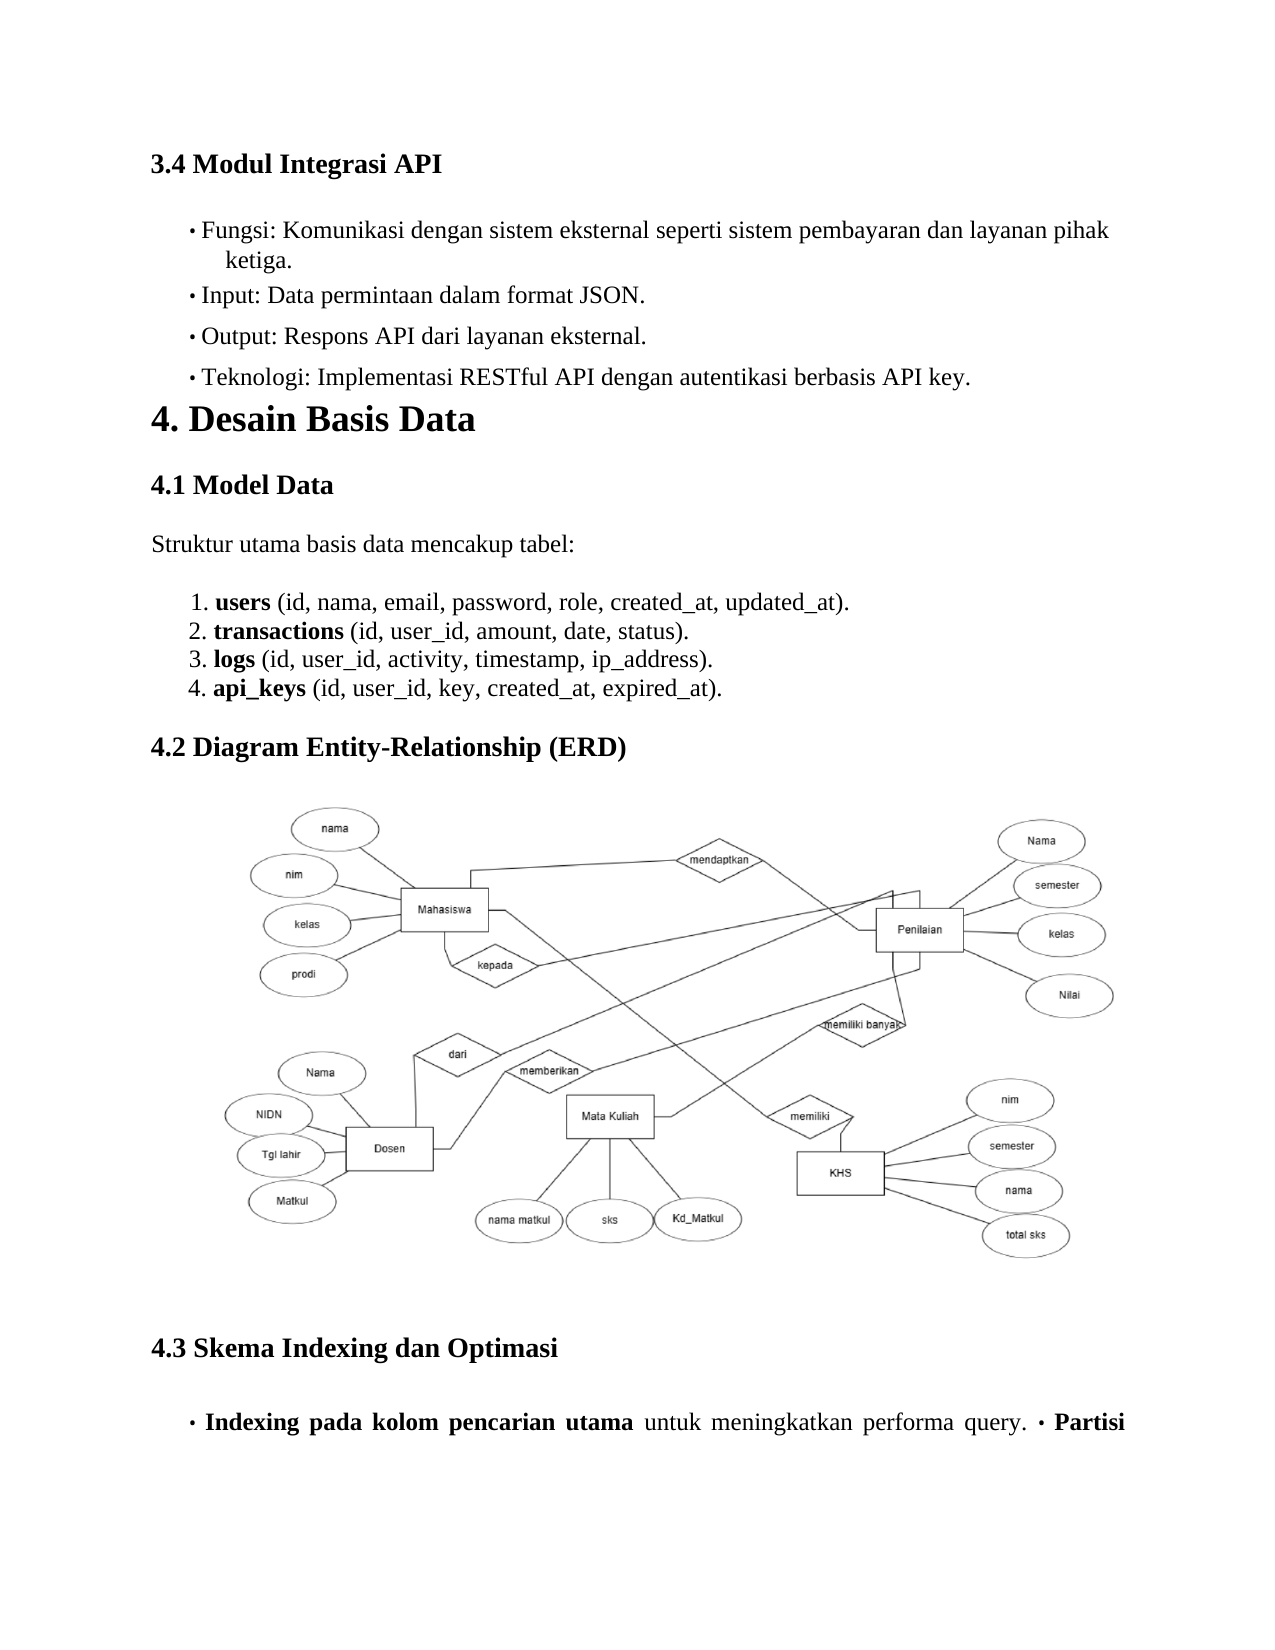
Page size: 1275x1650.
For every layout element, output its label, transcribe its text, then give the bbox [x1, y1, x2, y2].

text Struktur utama basis data mencakup tabel: [151, 529, 1137, 558]
text • Fungsi: Komunikasi dengan sistem eksternal seperti sistem pembayaran dan layanan pihak ketiga. [188, 208, 1131, 274]
text • Output: Respons API dari layanan eksternal. [188, 315, 1137, 356]
text 1. users (id, nama, email, password, role, created_at, updated_at). [190, 587, 1137, 616]
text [188, 1399, 1125, 1438]
text • Teknologi: Implementasi RESTful API dengan autentikasi berbasis API key. [188, 356, 1137, 396]
text 4.3 Skema Indexing dan Optimasi [151, 1331, 1017, 1363]
text 4. api_keys (id, user_id, key, created_at, expired_at). [188, 673, 1137, 702]
text 4. Desain Basis Data [151, 396, 1137, 439]
picture [151, 791, 1139, 1278]
text 4.2 Diagram Entity-Relationship (ERD) [151, 730, 1137, 763]
text 4.1 Model Data [151, 468, 1137, 501]
text 2. transactions (id, user_id, amount, date, status). [188, 616, 1137, 644]
text 3. logs (id, user_id, activity, timestamp, ip_address). [188, 644, 1137, 673]
text 3.4 Modul Integrasi API [150, 147, 1137, 179]
text • Input: Data permintaan dalam format JSON. [188, 274, 1137, 315]
